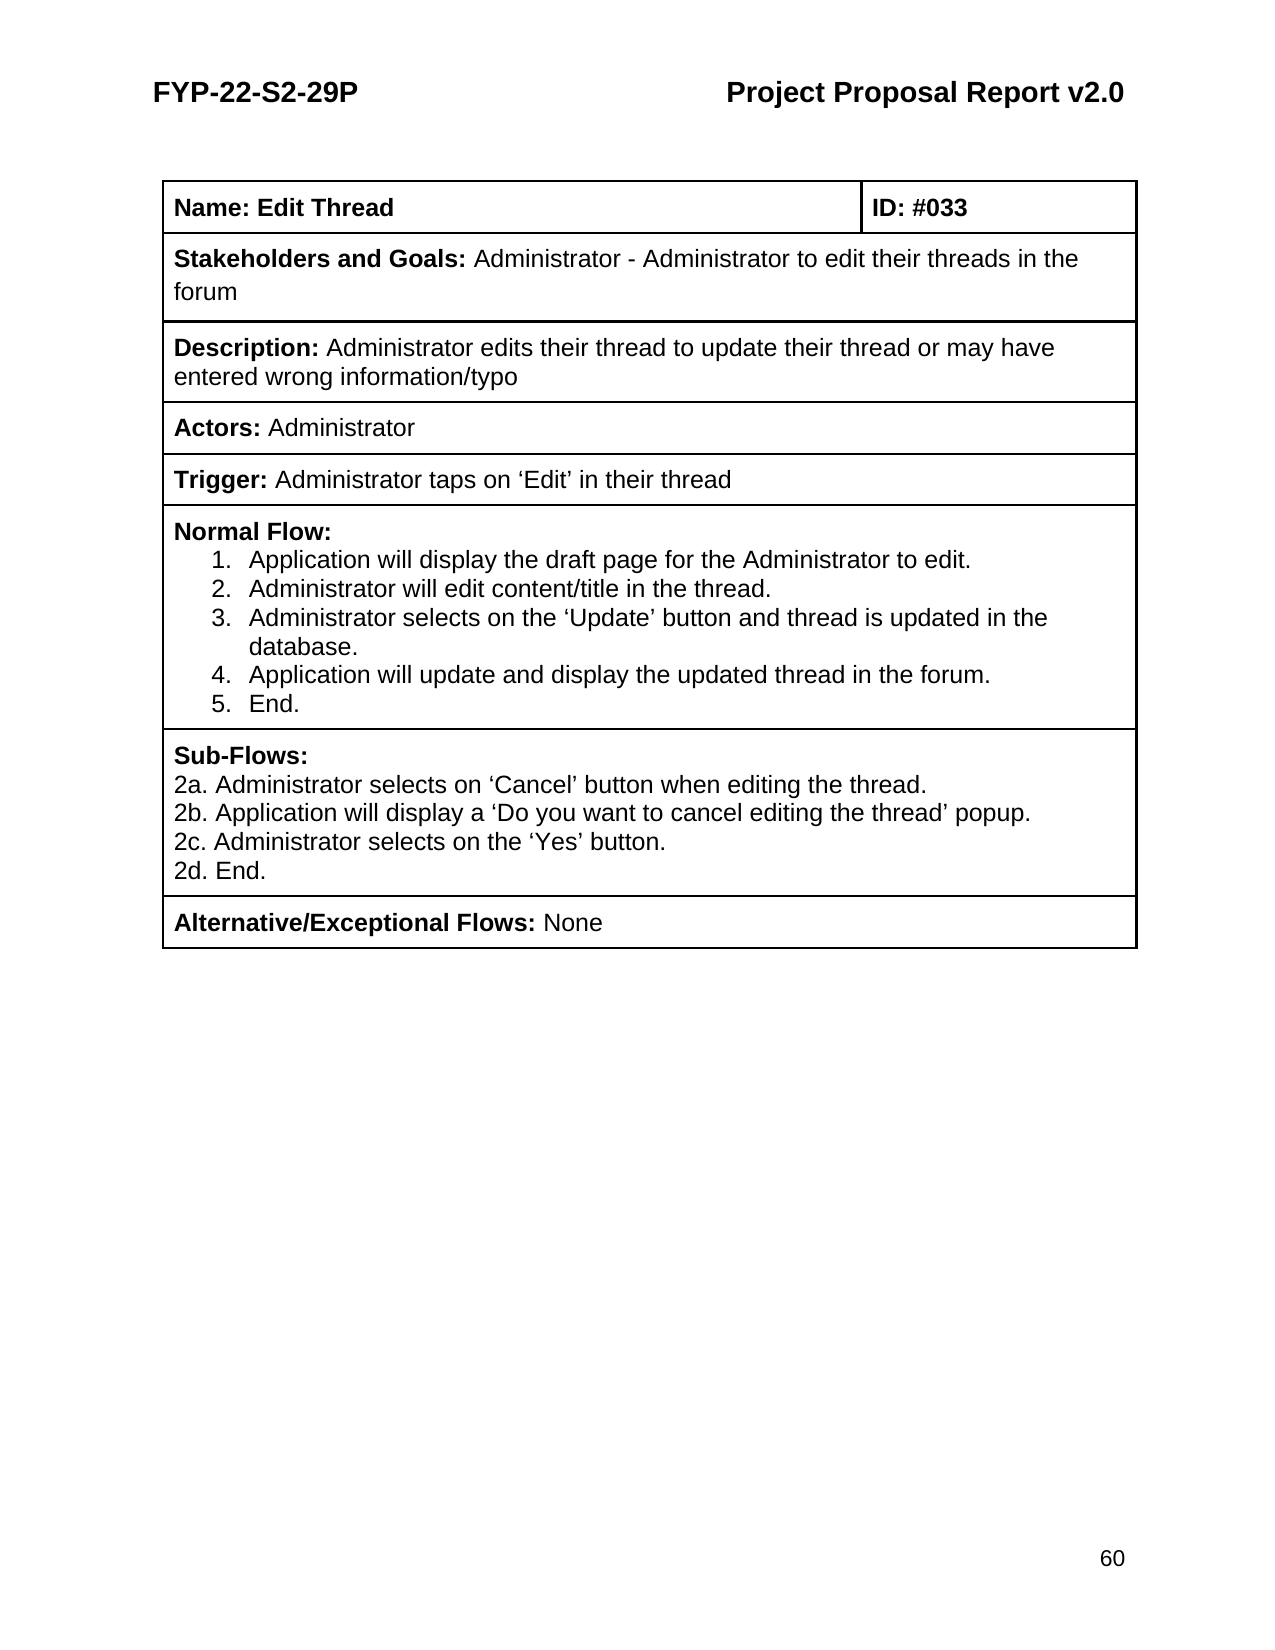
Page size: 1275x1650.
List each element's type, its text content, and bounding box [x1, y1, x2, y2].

table_header ID: #033 [863, 182, 1135, 232]
table_header Name: Edit Thread [164, 182, 860, 232]
table_cell Sub-Flows: 2a. Administrator selects on ‘Cancel’ button when editing the thread. 2b. Application will display a ‘Do you want to cancel editing the thread’ popup. 2c. Administrator selects on the ‘Yes’ button. 2d. End. [164, 730, 1135, 895]
table_cell Stakeholders and Goals: Administrator - Administrator to edit their threads in the forum [164, 234, 1135, 320]
table_cell Trigger: Administrator taps on ‘Edit’ in their thread [164, 455, 1135, 504]
table_cell Normal Flow: Application will display the draft page for the Administrator to edit. Administrator will edit content/title in the thread. Administrator selects on the ‘Update’ button and thread is updated in the database. Application will update and display the updated thread in the forum. End. [164, 506, 1135, 728]
table_cell Alternative/Exceptional Flows: None [164, 897, 1135, 947]
table_cell Actors: Administrator [164, 403, 1135, 452]
table_cell Description: Administrator edits their thread to update their thread or may have entered wrong information/typo [164, 323, 1135, 401]
